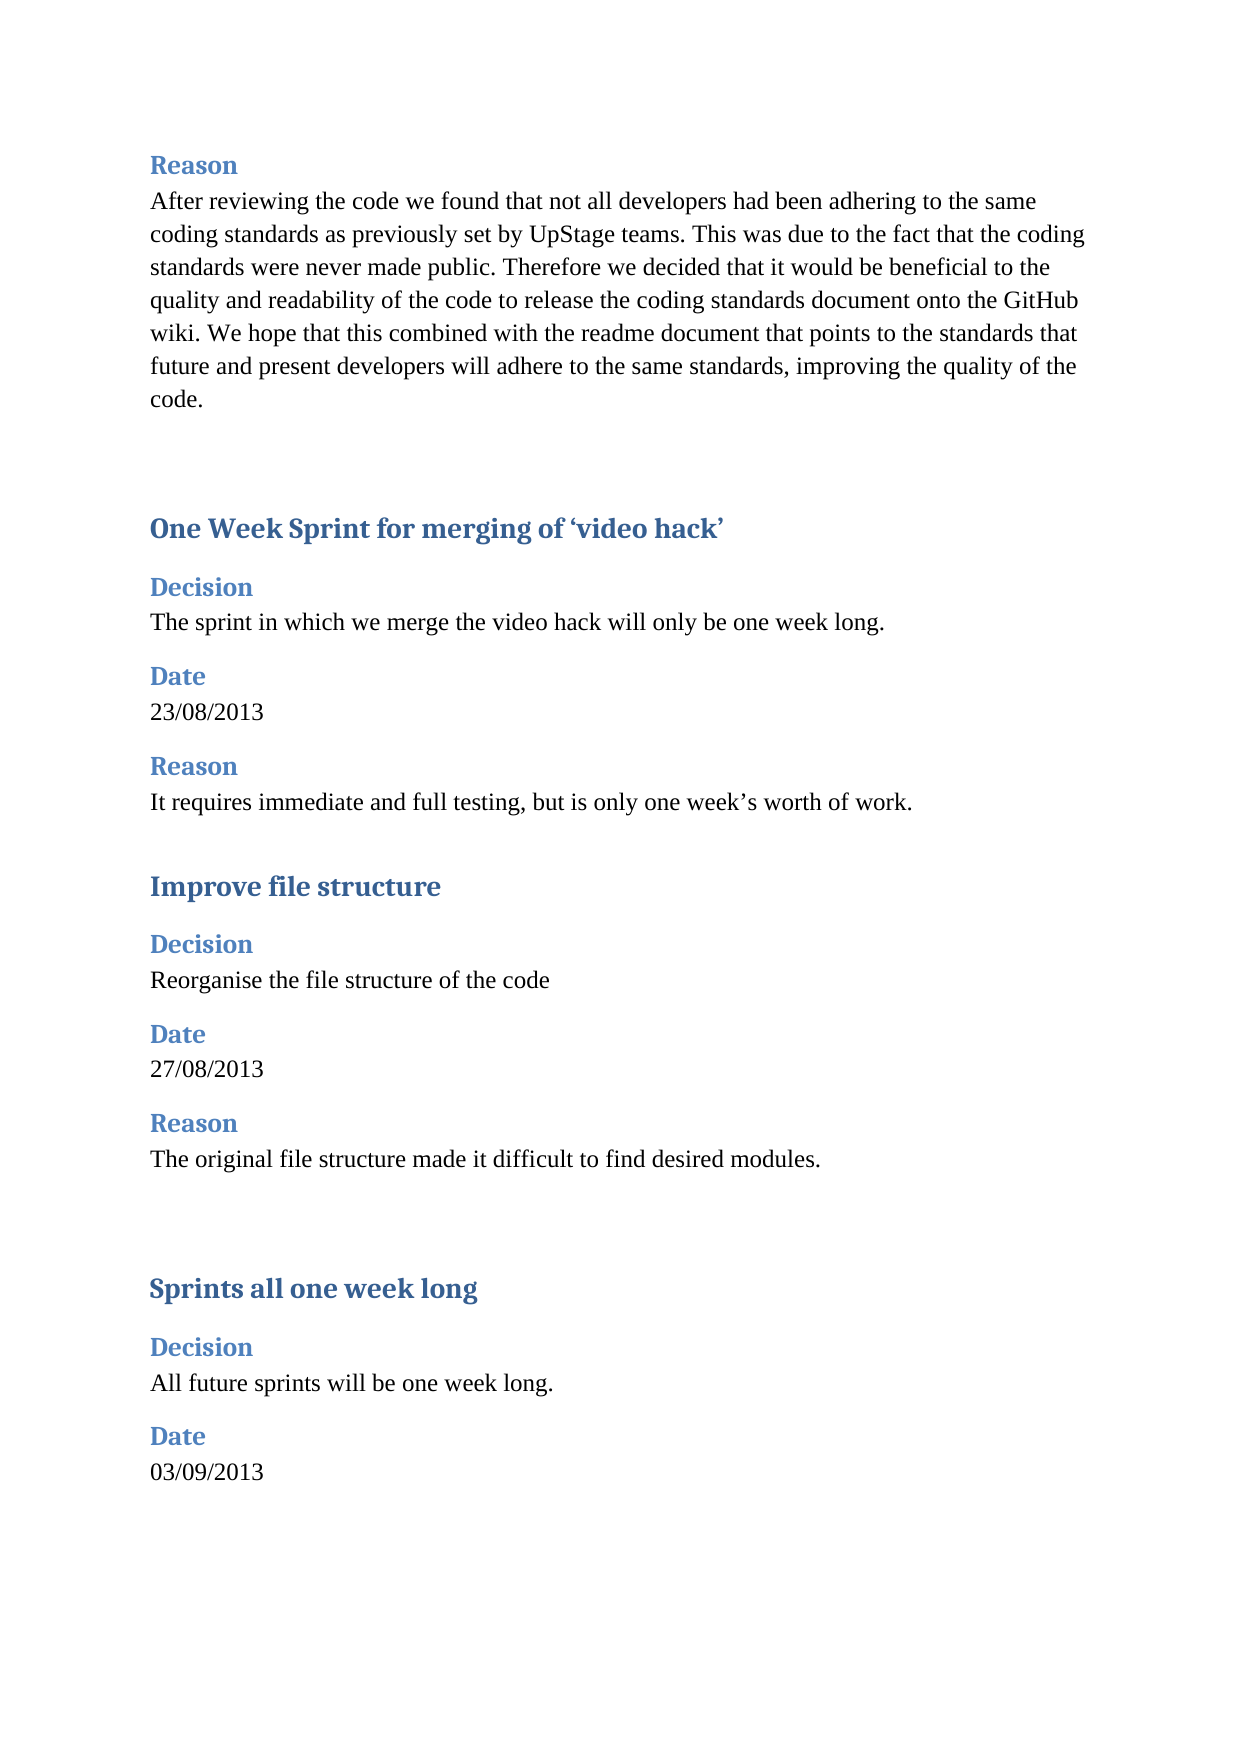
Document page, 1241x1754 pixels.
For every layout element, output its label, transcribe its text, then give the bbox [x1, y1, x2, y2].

subtitle Date [150, 661, 1090, 692]
subtitle Reason [150, 150, 1090, 181]
subtitle Sprints all one week long [150, 1272, 1090, 1306]
subtitle One Week Sprint for merging of ‘video hack’ [150, 512, 1090, 546]
text The original file structure made it difficult to find desired modules. [150, 1144, 1090, 1173]
text It requires immediate and full testing, but is only one week’s worth of work. [150, 787, 1090, 815]
subtitle Reason [150, 751, 1090, 782]
subtitle Date [150, 1421, 1090, 1453]
subtitle Date [150, 1019, 1090, 1050]
text The sprint in which we merge the video hack will only be one week long. [150, 607, 1090, 636]
subtitle Improve file structure [150, 870, 1090, 903]
text After reviewing the code we found that not all developers had been adhering to the same coding standards as previously set by UpStage teams. This was due to the fact that the coding standards were never made public. Therefore we decided that it would be beneficial to the quality and readability of the code to release the coding standards document onto the GitHub wiki. We hope that this combined with the readme document that points to the standards that future and present developers will adhere to the same standards, improving the quality of the code. [150, 186, 1090, 413]
text 03/09/2013 [150, 1457, 1090, 1486]
subtitle Reason [150, 1108, 1090, 1139]
text Reorganise the file structure of the code [150, 965, 1090, 993]
subtitle Decision [150, 572, 1090, 603]
text 27/08/2013 [150, 1054, 1090, 1083]
subtitle Decision [150, 1332, 1090, 1363]
text All future sprints will be one week long. [150, 1368, 1090, 1396]
text 23/08/2013 [150, 697, 1090, 726]
subtitle Decision [150, 929, 1090, 960]
